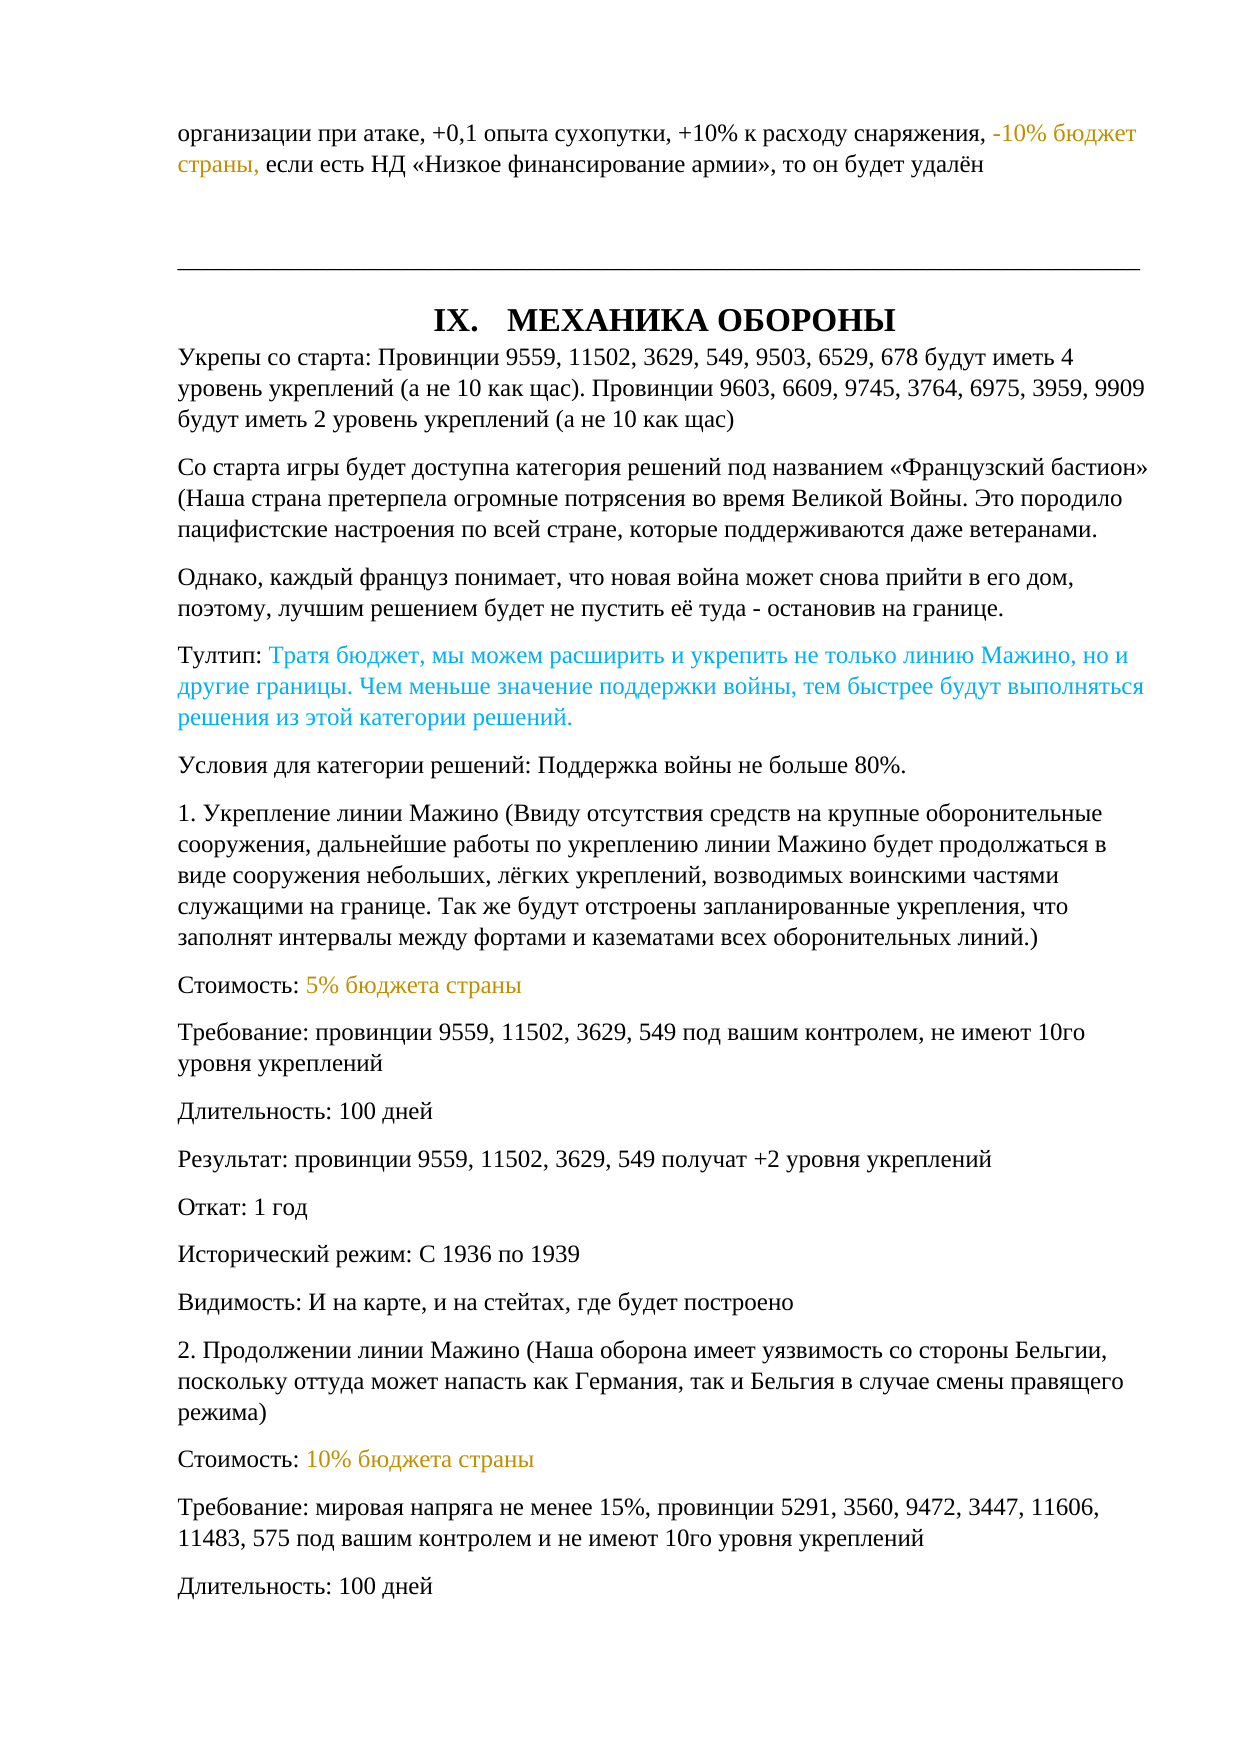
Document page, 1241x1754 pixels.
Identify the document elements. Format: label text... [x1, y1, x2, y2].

text Стоимость: 5% бюджета страны [177, 970, 1152, 998]
text Со старта игры будет доступна категория решений под названием «Французский бастион» (Наша страна претерпела огромные потрясения во время Великой Войны. Это породило пацифистские настроения по всей стране, которые поддерживаются даже ветеранами. [177, 452, 1152, 543]
text Длительность: 100 дней [177, 1096, 1152, 1125]
text _____________________________________________________________________________ [177, 244, 1152, 273]
text Откат: 1 год [177, 1192, 1152, 1220]
text 2. Продолжении линии Мажино (Наша оборона имеет уязвимость со стороны Бельгии, поскольку оттуда может напасть как Германия, так и Бельгия в случае смены правящего режима) [177, 1335, 1152, 1426]
text Стоимость: 10% бюджета страны [177, 1444, 1152, 1473]
text Видимость: И на карте, и на стейтах, где будет построено [177, 1287, 1152, 1316]
text Результат: провинции 9559, 11502, 3629, 549 получат +2 уровня укреплений [177, 1144, 1152, 1173]
text Длительность: 100 дней [177, 1571, 1152, 1600]
text Исторический режим: С 1936 по 1939 [177, 1239, 1152, 1268]
text Укрепы со старта: Провинции 9559, 11502, 3629, 549, 9503, 6529, 678 будут иметь 4 уровень укреплений (а не 10 как щас). Провинции 9603, 6609, 9745, 3764, 6975, 3959, 9909 будут иметь 2 уровень укреплений (а не 10 как щас) [177, 342, 1152, 433]
text Тултип: Тратя бюджет, мы можем расширить и укрепить не только линию Мажино, но и другие границы. Чем меньше значение поддержки войны, тем быстрее будут выполняться решения из этой категории решений. [177, 640, 1152, 731]
text 1. Укрепление линии Мажино (Ввиду отсутствия средств на крупные оборонительные сооружения, дальнейшие работы по укреплению линии Мажино будет продолжаться в виде сооружения небольших, лёгких укреплений, возводимых воинскими частями служащими на границе. Так же будут отстроены запланированные укрепления, что заполнят интервалы между фортами и казематами всех оборонительных линий.) [177, 798, 1152, 951]
subtitle МЕХАНИКА ОБОРОНЫ [177, 301, 1152, 339]
text Однако, каждый француз понимает, что новая война может снова прийти в его дом, поэтому, лучшим решением будет не пустить её туда - остановив на границе. [177, 562, 1152, 621]
text Условия для категории решений: Поддержка войны не больше 80%. [177, 750, 1152, 779]
text Требование: мировая напряга не менее 15%, провинции 5291, 3560, 9472, 3447, 11606, 11483, 575 под вашим контролем и не имеют 10го уровня укреплений [177, 1492, 1152, 1552]
text Требование: провинции 9559, 11502, 3629, 549 под вашим контролем, не имеют 10го уровня укреплений [177, 1017, 1152, 1077]
